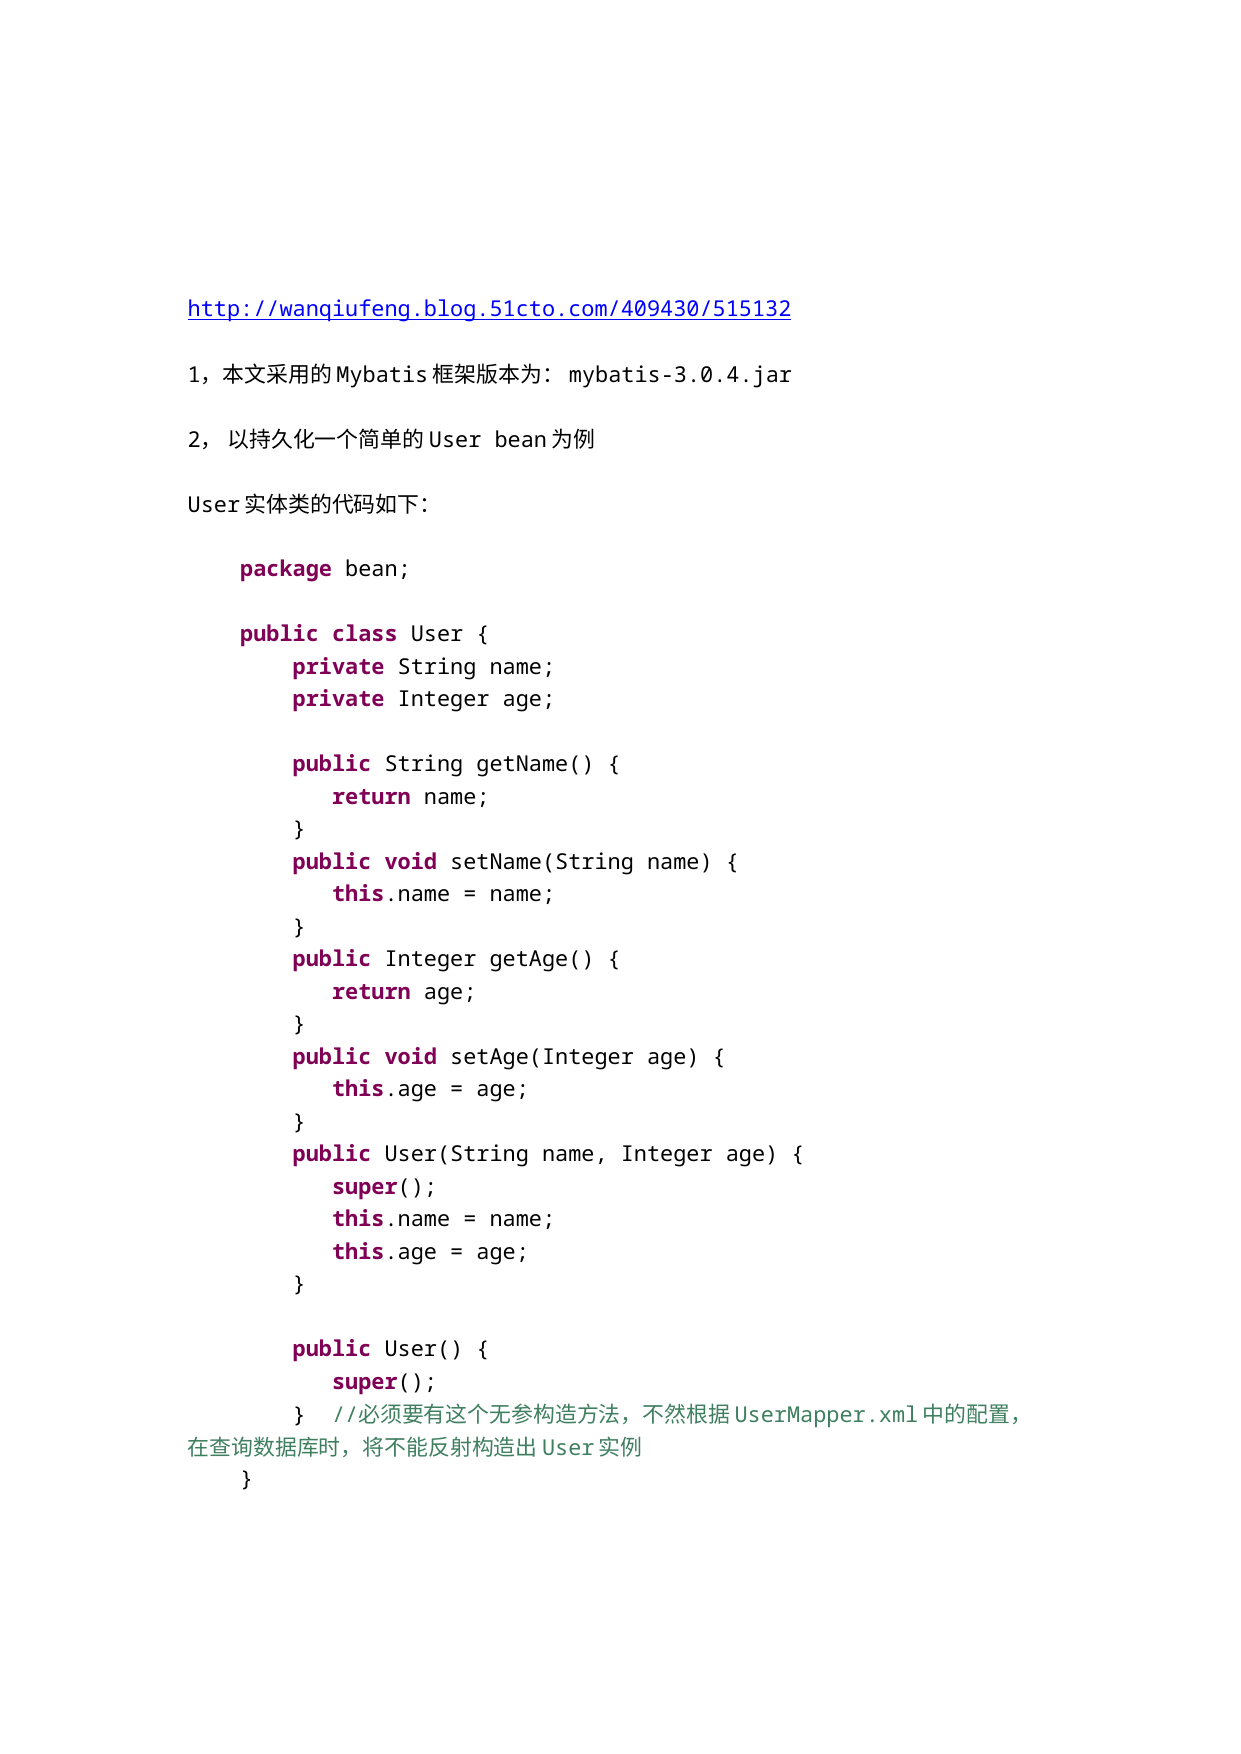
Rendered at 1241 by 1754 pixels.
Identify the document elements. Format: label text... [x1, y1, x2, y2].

text this.name = name; [187, 877, 1053, 909]
text return age; [187, 974, 1053, 1007]
text public User(String name, Integer age) { [187, 1137, 1053, 1169]
text 1，本文采用的Mybatis框架版本为： mybatis-3.0.4.jar [187, 357, 1053, 389]
text } //必须要有这个无参构造方法，不然根据UserMapper.xml中的配置，在查询数据库时，将不能反射构造出User实例 [187, 1397, 1053, 1462]
text } [187, 1007, 1053, 1039]
text super(); [187, 1364, 1053, 1397]
text this.name = name; [187, 1202, 1053, 1234]
text package bean; [187, 552, 1053, 584]
text public Integer getAge() { [187, 942, 1053, 974]
text } [187, 1267, 1053, 1299]
text private String name; [187, 649, 1053, 682]
text private Integer age; [187, 682, 1053, 714]
text } [187, 909, 1053, 942]
text 2， 以持久化一个简单的User bean为例 [187, 422, 1053, 454]
text this.age = age; [187, 1234, 1053, 1267]
text public void setName(String name) { [187, 844, 1053, 877]
text public User() { [187, 1332, 1053, 1364]
text } [187, 1104, 1053, 1137]
text public class User { [187, 617, 1053, 649]
text } [187, 812, 1053, 844]
text public void setAge(Integer age) { [187, 1039, 1053, 1072]
text http://wanqiufeng.blog.51cto.com/409430/515132 [187, 292, 1053, 324]
text public String getName() { [187, 747, 1053, 779]
text this.age = age; [187, 1072, 1053, 1104]
text super(); [187, 1169, 1053, 1202]
text } [187, 1462, 1053, 1494]
text return name; [187, 779, 1053, 812]
text User实体类的代码如下： [187, 487, 1053, 519]
